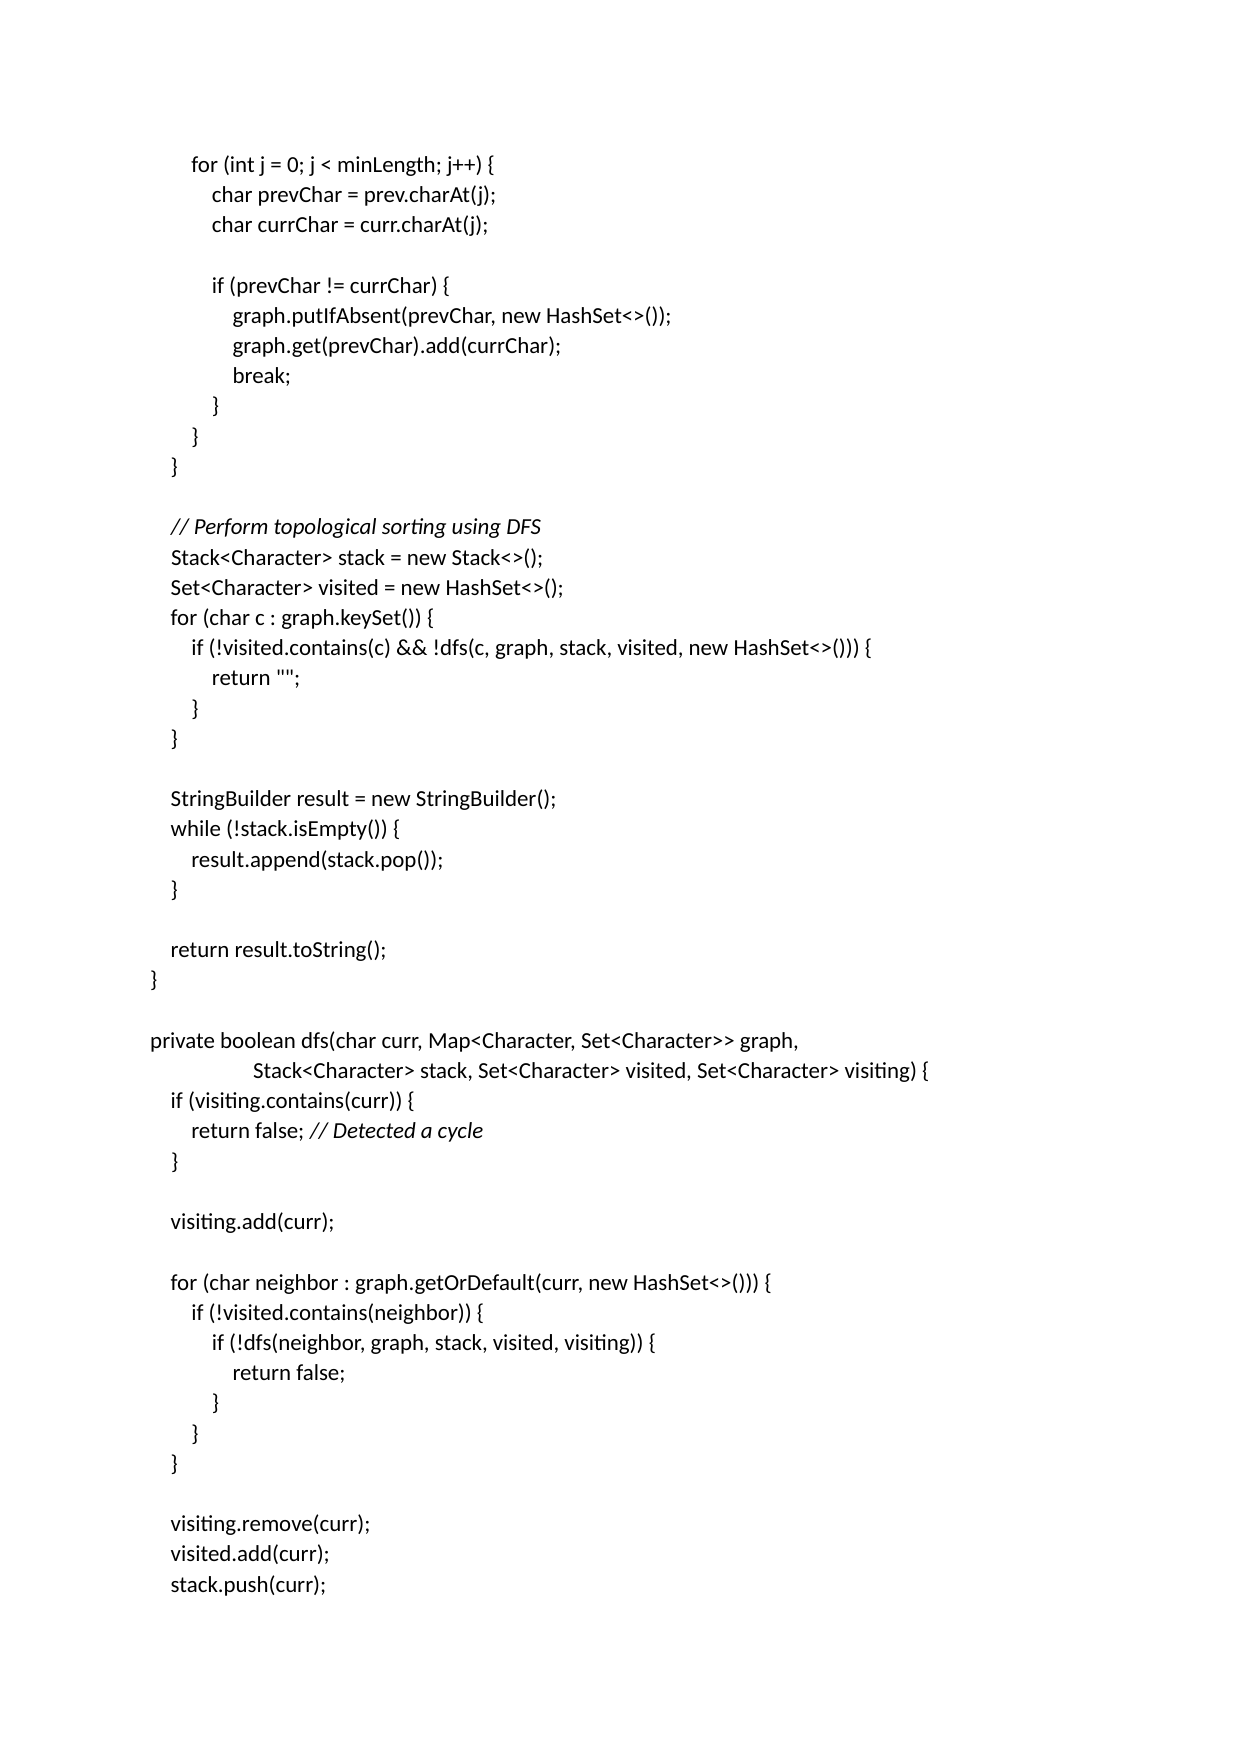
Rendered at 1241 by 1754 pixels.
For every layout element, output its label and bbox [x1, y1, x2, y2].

text [150, 150, 1090, 1598]
